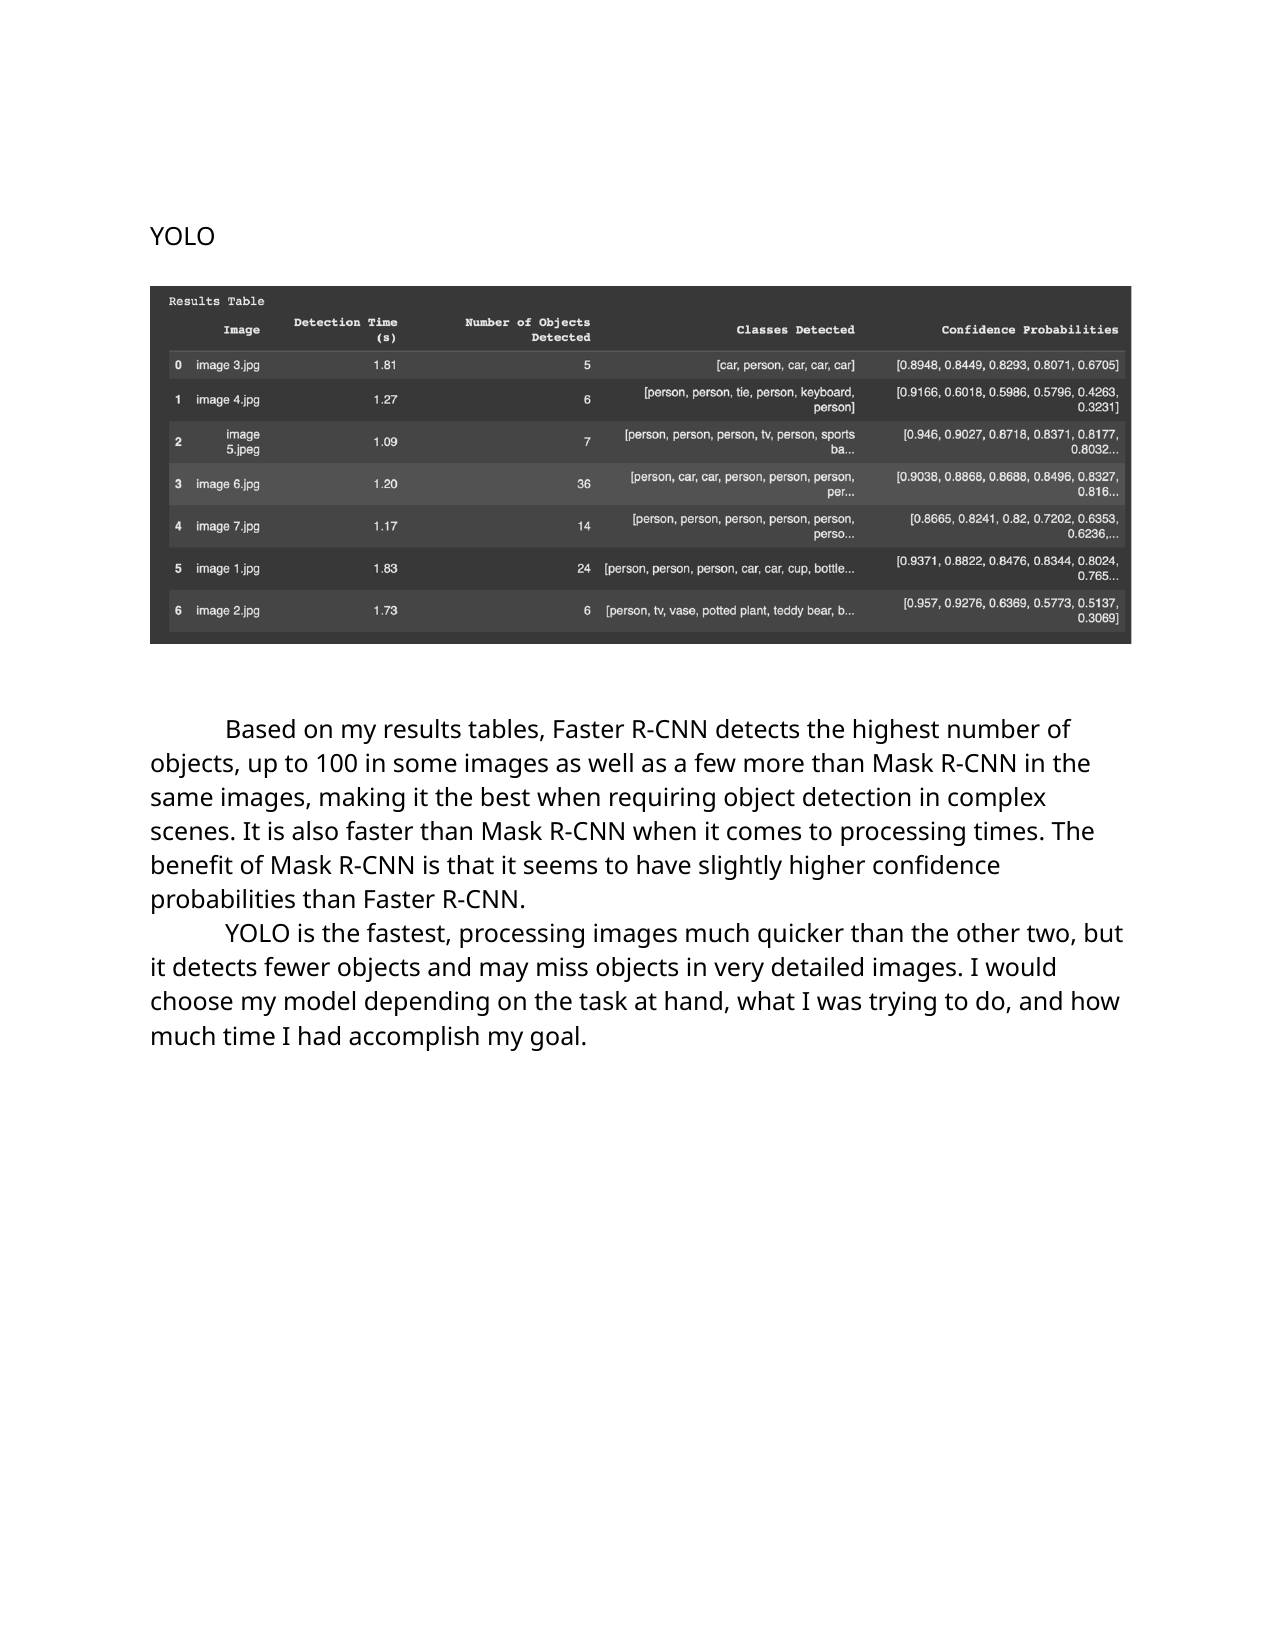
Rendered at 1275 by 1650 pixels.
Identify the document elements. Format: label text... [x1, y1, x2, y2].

picture [150, 286, 1132, 644]
text YOLO is the fastest, processing images much quicker than the other two, but it detects fewer objects and may miss objects in very detailed images. I would choose my model depending on the task at hand, what I was trying to do, and how much time I had accomplish my goal. [150, 916, 1125, 1052]
text Based on my results tables, Faster R-CNN detects the highest number of objects, up to 100 in some images as well as a few more than Mask R-CNN in the same images, making it the best when requiring object detection in complex scenes. It is also faster than Mask R-CNN when it comes to processing times. The benefit of Mask R-CNN is that it seems to have slightly higher confidence probabilities than Faster R-CNN. [150, 712, 1125, 916]
text YOLO [150, 218, 1125, 252]
